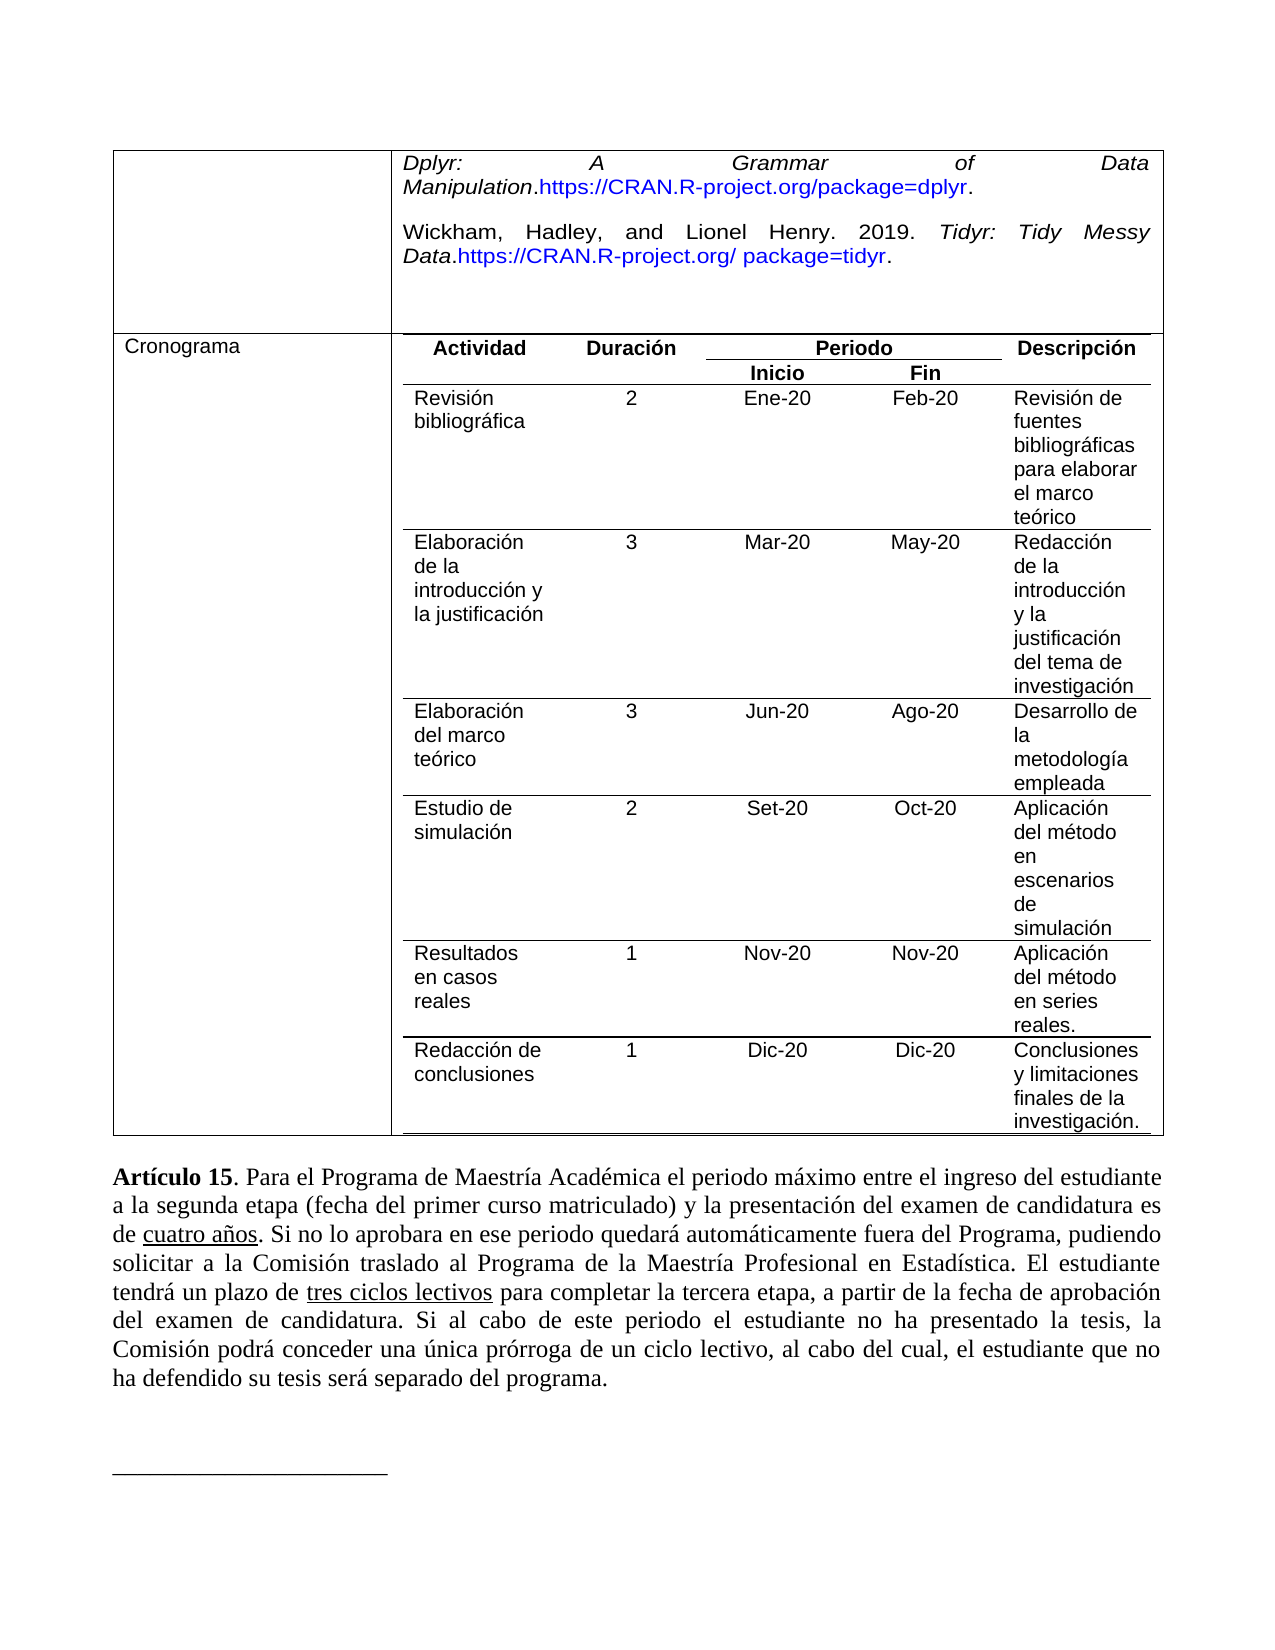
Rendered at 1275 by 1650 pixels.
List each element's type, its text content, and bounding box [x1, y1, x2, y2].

table_cell [392, 334, 1163, 1134]
text ______________________ [112, 1449, 1162, 1478]
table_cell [114, 151, 391, 333]
text Artículo 15. Para el Programa de Maestría Académica el periodo máximo entre el ingreso del estudiante a la segunda etapa (fecha del primer curso matriculado) y la presentación del examen de candidatura es de cuatro años. Si no lo aprobara en ese periodo quedará automáticamente fuera del Programa, pudiendo solicitar a la Comisión traslado al Programa de la Maestría Profesional en Estadística. El estudiante tendrá un plazo de tres ciclos lectivos para completar la tercera etapa, a partir de la fecha de aprobación del examen de candidatura. Si al cabo de este periodo el estudiante no ha presentado la tesis, la Comisión podrá conceder una única prórroga de un ciclo lectivo, al cabo del cual, el estudiante que no ha defendido su tesis será separado del programa. [112, 1162, 1162, 1392]
table_cell Cronograma [114, 334, 391, 1134]
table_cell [392, 151, 1163, 333]
